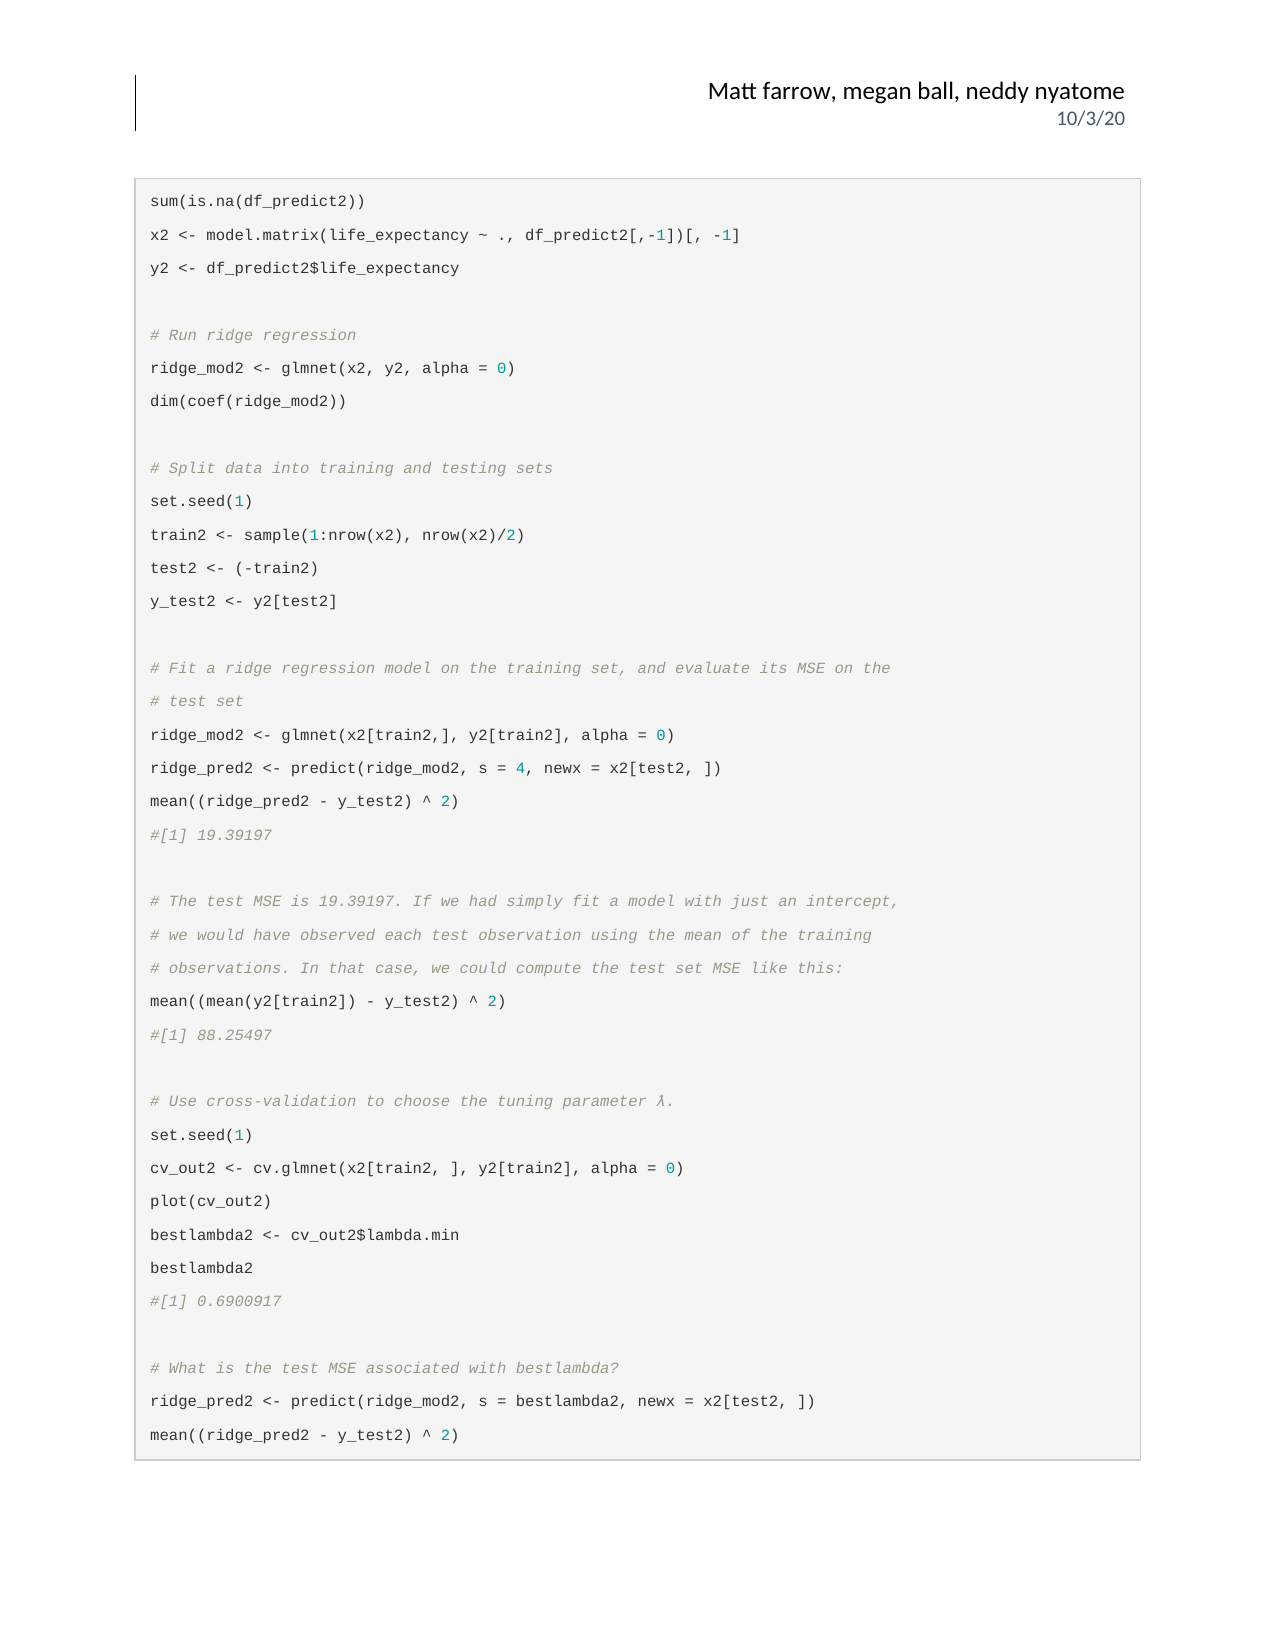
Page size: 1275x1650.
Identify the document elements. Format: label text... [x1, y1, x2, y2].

text train2 <- sample(1:nrow(x2), nrow(x2)/2) [136, 511, 1140, 544]
text #[1] 88.25497 [136, 1011, 1140, 1044]
text ridge_pred2 <- predict(ridge_mod2, s = 4, newx = x2[test2, ]) [136, 744, 1140, 778]
text sum(is.na(df_predict2)) [136, 179, 1140, 211]
text ridge_pred2 <- predict(ridge_mod2, s = bestlambda2, newx = x2[test2, ]) [136, 1378, 1140, 1411]
text #[1] 0.6900917 [136, 1278, 1140, 1311]
text bestlambda2 <- cv_out2$lambda.min [136, 1211, 1140, 1244]
text plot(cv_out2) [136, 1178, 1140, 1211]
text # Use cross-validation to choose the tuning parameter ƛ. [136, 1078, 1140, 1111]
text test2 <- (-train2) [136, 544, 1140, 578]
text y2 <- df_predict2$life_expectancy [136, 244, 1140, 278]
text x2 <- model.matrix(life_expectancy ~ ., df_predict2[,-1])[, -1] [136, 211, 1140, 244]
text #[1] 19.39197 [136, 811, 1140, 844]
text set.seed(1) [136, 1111, 1140, 1144]
text cv_out2 <- cv.glmnet(x2[train2, ], y2[train2], alpha = 0) [136, 1144, 1140, 1178]
text mean((ridge_pred2 - y_test2) ^ 2) [136, 778, 1140, 811]
text # test set [136, 678, 1140, 711]
text # Split data into training and testing sets [136, 444, 1140, 478]
text # we would have observed each test observation using the mean of the training [136, 911, 1140, 944]
text # Run ridge regression [136, 311, 1140, 344]
text # observations. In that case, we could compute the test set MSE like this: [136, 944, 1140, 978]
text dim(coef(ridge_mod2)) [136, 378, 1140, 411]
text # What is the test MSE associated with bestlambda? [136, 1344, 1140, 1378]
text mean((mean(y2[train2]) - y_test2) ^ 2) [136, 978, 1140, 1011]
text # Fit a ridge regression model on the training set, and evaluate its MSE on the [136, 644, 1140, 678]
text mean((ridge_pred2 - y_test2) ^ 2) [136, 1411, 1140, 1459]
text ridge_mod2 <- glmnet(x2[train2,], y2[train2], alpha = 0) [136, 711, 1140, 744]
text set.seed(1) [136, 478, 1140, 511]
text # The test MSE is 19.39197. If we had simply fit a model with just an intercept, [136, 878, 1140, 911]
text bestlambda2 [136, 1244, 1140, 1278]
text ridge_mod2 <- glmnet(x2, y2, alpha = 0) [136, 344, 1140, 378]
text y_test2 <- y2[test2] [136, 578, 1140, 611]
